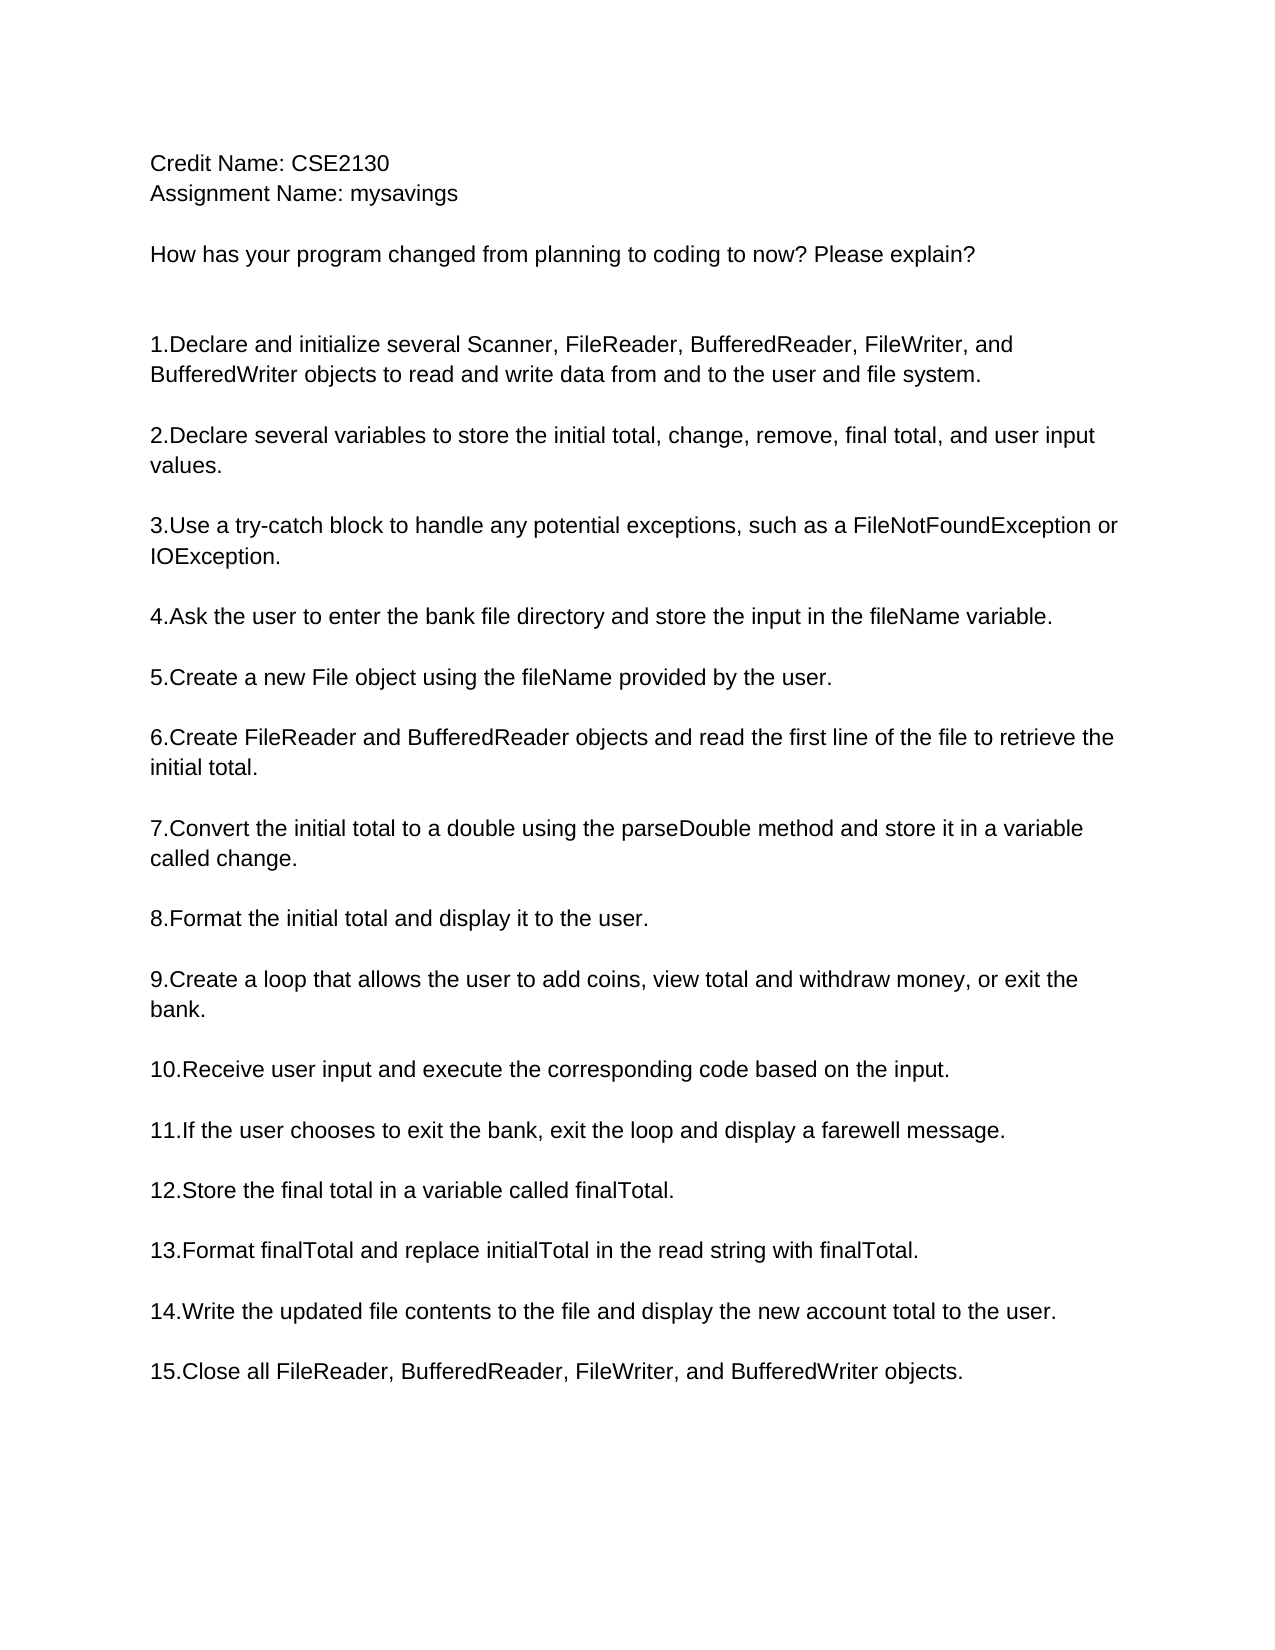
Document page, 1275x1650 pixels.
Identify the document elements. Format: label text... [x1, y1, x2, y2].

text 9.Create a loop that allows the user to add coins, view total and withdraw money, or exit the bank. [150, 966, 1125, 1022]
text Credit Name: CSE2130 [150, 150, 1125, 176]
text 8.Format the initial total and display it to the user. [150, 905, 1125, 932]
text 10.Receive user input and execute the corresponding code based on the input. [150, 1056, 1125, 1083]
text 2.Declare several variables to store the initial total, change, remove, final total, and user input values. [150, 422, 1125, 478]
text 14.Write the updated file contents to the file and display the new account total to the user. [150, 1298, 1125, 1324]
text 1.Declare and initialize several Scanner, FileReader, BufferedReader, FileWriter, and BufferedWriter objects to read and write data from and to the user and file system. [150, 331, 1125, 388]
text 11.If the user chooses to exit the bank, exit the loop and display a farewell message. [150, 1117, 1125, 1143]
text 12.Store the final total in a variable called finalTotal. [150, 1177, 1125, 1203]
text Assignment Name: mysavings [150, 180, 1125, 207]
text 7.Convert the initial total to a double using the parseDouble method and store it in a variable called change. [150, 814, 1125, 871]
text How has your program changed from planning to coding to now? Please explain? [150, 241, 1125, 267]
text 6.Create FileReader and BufferedReader objects and read the first line of the file to retrieve the initial total. [150, 724, 1125, 781]
text 3.Use a try-catch block to handle any potential exceptions, such as a FileNotFoundException or IOException. [150, 512, 1125, 569]
text 15.Close all FileReader, BufferedReader, FileWriter, and BufferedWriter objects. [150, 1358, 1125, 1385]
text 4.Ask the user to enter the bank file directory and store the input in the fileName variable. [150, 603, 1125, 629]
text 5.Create a new File object using the fileName provided by the user. [150, 663, 1125, 690]
text 13.Format finalTotal and replace initialTotal in the read string with finalTotal. [150, 1237, 1125, 1264]
